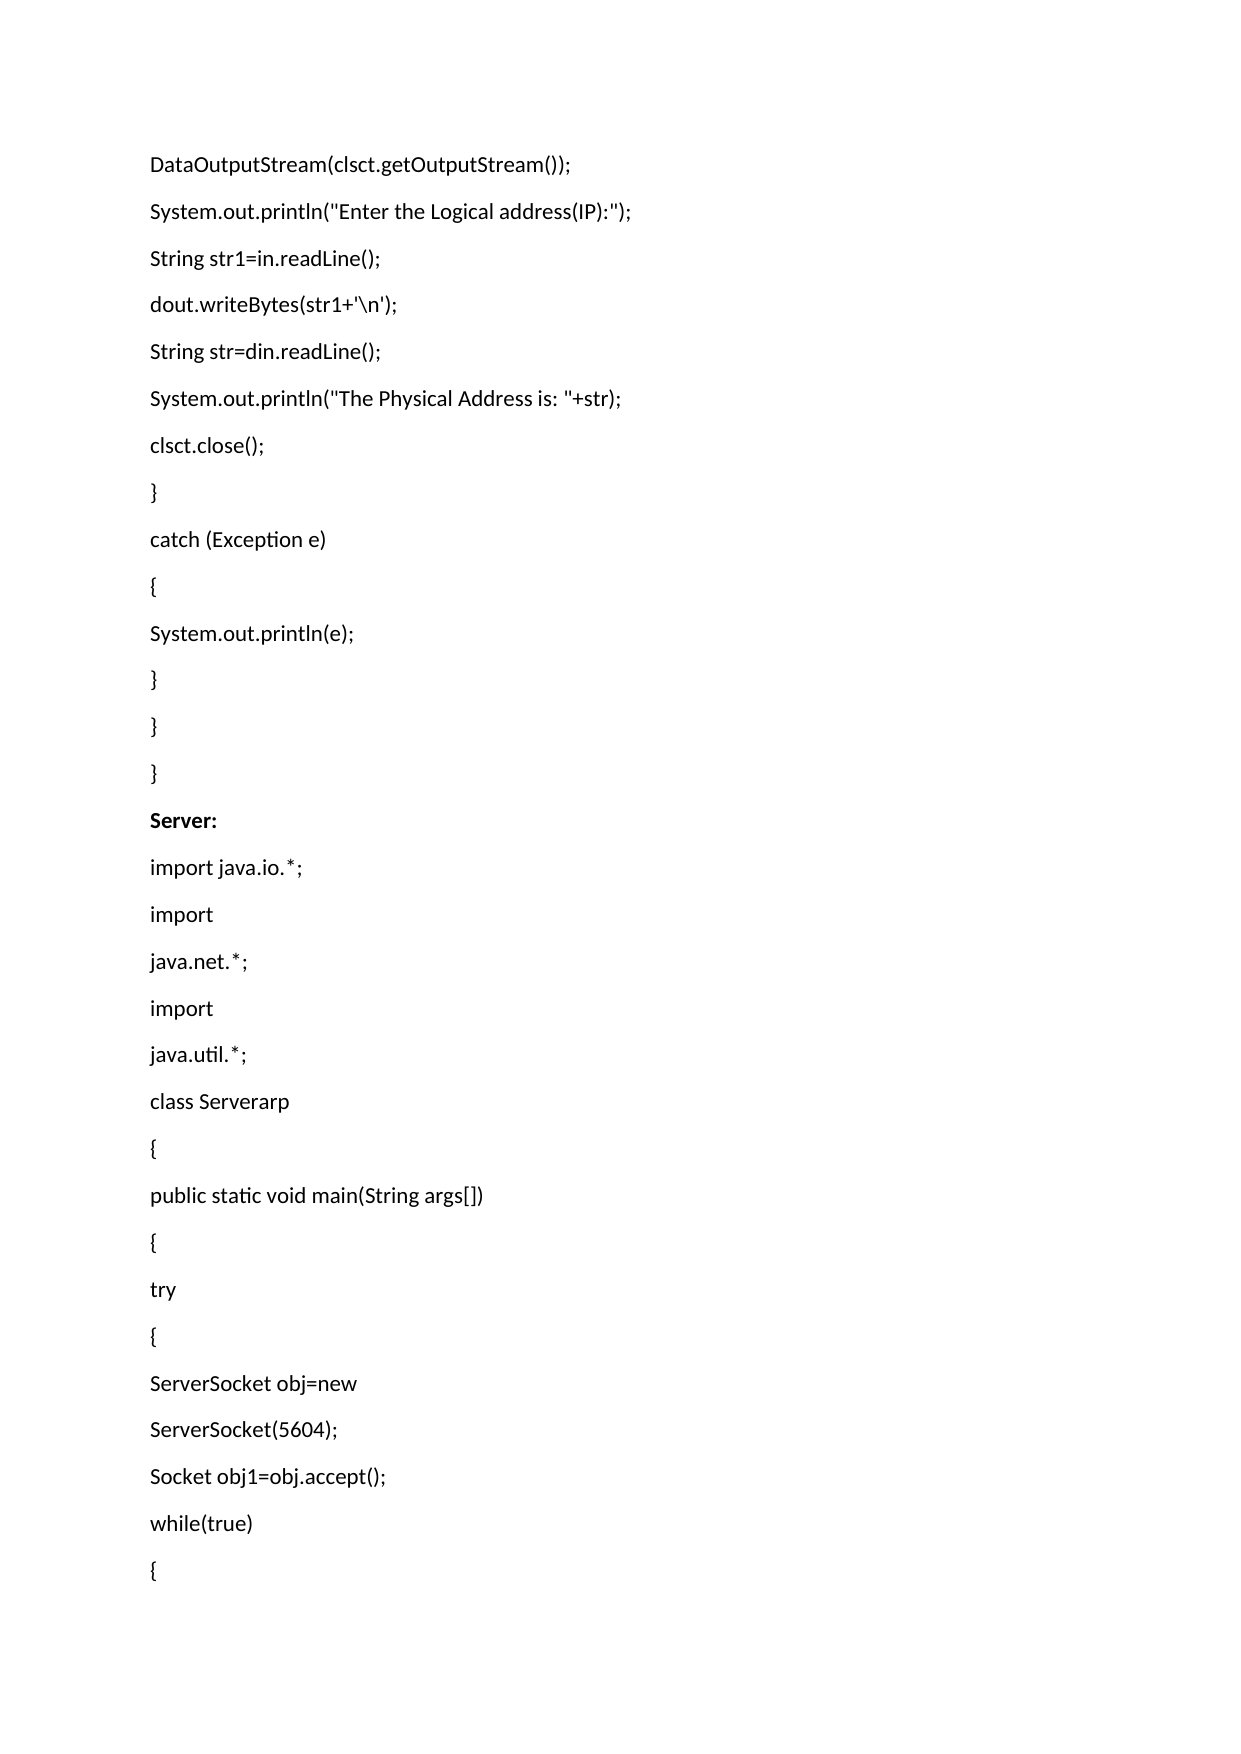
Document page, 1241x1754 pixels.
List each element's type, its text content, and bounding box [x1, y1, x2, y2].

text import [150, 900, 1090, 928]
text import [150, 994, 1090, 1022]
text ServerSocket(5604); [150, 1416, 1090, 1444]
text } [150, 666, 1090, 694]
text } [150, 478, 1090, 506]
text import java.io.*; [150, 853, 1090, 881]
text catch (Exception e) [150, 525, 1090, 553]
text clsct.close(); [150, 431, 1090, 459]
text Socket obj1=obj.accept(); [150, 1462, 1090, 1491]
text { [150, 1228, 1090, 1256]
text java.net.*; [150, 947, 1090, 975]
text public static void main(String args[]) [150, 1181, 1090, 1209]
text while(true) [150, 1509, 1090, 1537]
text try [150, 1275, 1090, 1303]
text { [150, 1556, 1090, 1584]
text String str1=in.readLine(); [150, 244, 1090, 272]
text System.out.println(e); [150, 619, 1090, 647]
text { [150, 572, 1090, 600]
text class Serverarp [150, 1087, 1090, 1116]
text ServerSocket obj=new [150, 1369, 1090, 1397]
text System.out.println("The Physical Address is: "+str); [150, 384, 1090, 412]
text DataOutputStream(clsct.getOutputStream()); [150, 150, 1090, 178]
text java.util.*; [150, 1041, 1090, 1069]
text } [150, 712, 1090, 741]
text String str=din.readLine(); [150, 337, 1090, 366]
text { [150, 1322, 1090, 1350]
text { [150, 1134, 1090, 1162]
text System.out.println("Enter the Logical address(IP):"); [150, 197, 1090, 225]
text dout.writeBytes(str1+'\n'); [150, 291, 1090, 319]
text Server: [150, 806, 1090, 834]
text } [150, 759, 1090, 787]
